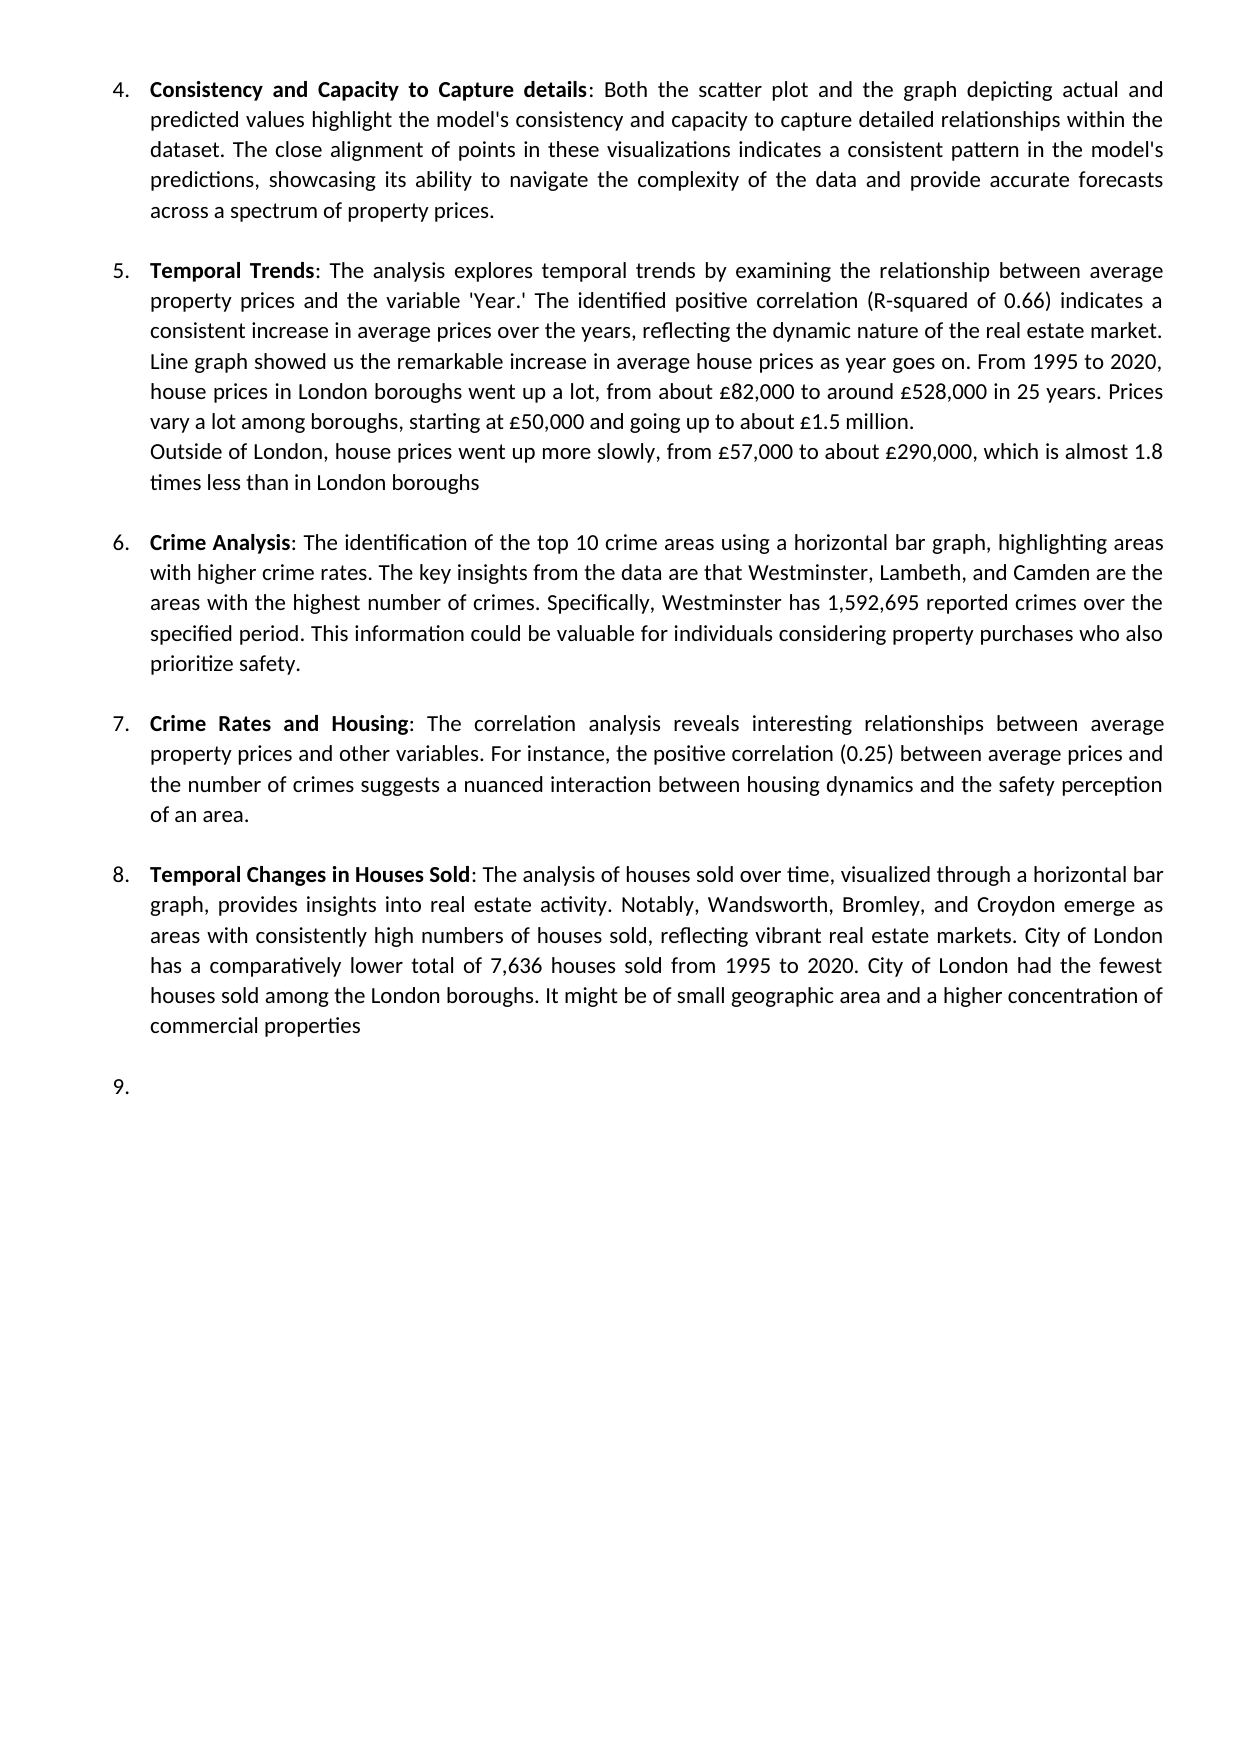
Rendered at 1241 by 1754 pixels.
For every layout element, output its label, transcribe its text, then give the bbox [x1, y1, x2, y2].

list Outside of London, house prices went up more slowly, from £57,000 to about £290,000, which is almost 1.8 times less than in London boroughs [150, 437, 1165, 496]
list Crime Analysis: The identification of the top 10 crime areas using a horizontal bar graph, highlighting areas with higher crime rates. The key insights from the data are that Westminster, Lambeth, and Camden are the areas with the highest number of crimes. Specifically, Westminster has 1,592,695 reported crimes over the specified period. This information could be valuable for individuals considering property purchases who also prioritize safety. [112, 528, 1165, 677]
list Temporal Changes in Houses Sold: The analysis of houses sold over time, visualized through a horizontal bar graph, provides insights into real estate activity. Notably, Wandsworth, Bromley, and Croydon emerge as areas with consistently high numbers of houses sold, reflecting vibrant real estate markets. City of London has a comparatively lower total of 7,636 houses sold from 1995 to 2020. City of London had the fewest houses sold among the London boroughs. It might be of small geographic area and a higher concentration of commercial properties [112, 860, 1165, 1039]
list Crime Rates and Housing: The correlation analysis reveals interesting relationships between average property prices and other variables. For instance, the positive correlation (0.25) between average prices and the number of crimes suggests a nuanced interaction between housing dynamics and the safety perception of an area. [112, 709, 1165, 828]
list Temporal Trends: The analysis explores temporal trends by examining the relationship between average property prices and the variable 'Year.' The identified positive correlation (R-squared of 0.66) indicates a consistent increase in average prices over the years, reflecting the dynamic nature of the real estate market. Line graph showed us the remarkable increase in average house prices as year goes on. From 1995 to 2020, house prices in London boroughs went up a lot, from about £82,000 to around £528,000 in 25 years. Prices vary a lot among boroughs, starting at £50,000 and going up to about £1.5 million. [112, 256, 1165, 435]
list Consistency and Capacity to Capture details: Both the scatter plot and the graph depicting actual and predicted values highlight the model's consistency and capacity to capture detailed relationships within the dataset. The close alignment of points in these visualizations indicates a consistent pattern in the model's predictions, showcasing its ability to navigate the complexity of the data and provide accurate forecasts across a spectrum of property prices. [112, 75, 1165, 224]
